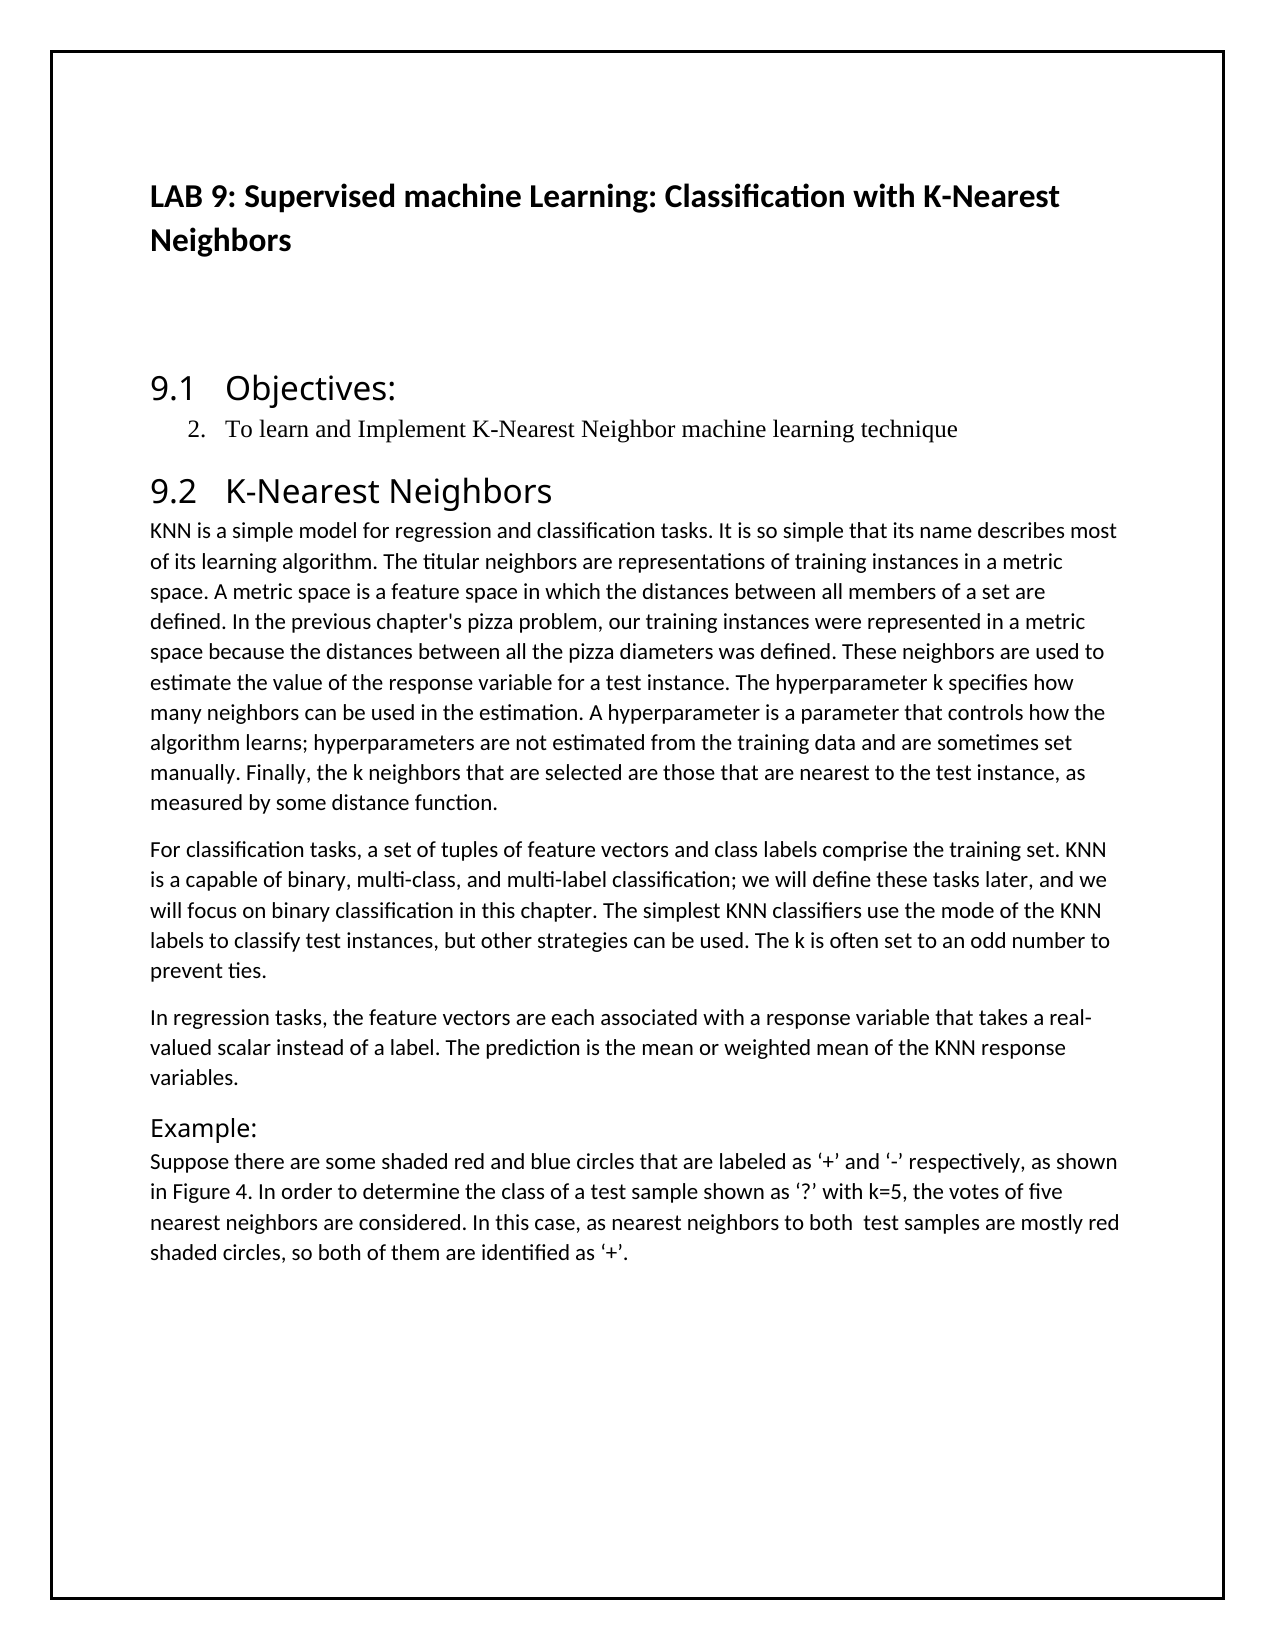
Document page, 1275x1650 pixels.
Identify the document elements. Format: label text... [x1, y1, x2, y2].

text KNN is a simple model for regression and classification tasks. It is so simple that its name describes most of its learning algorithm. The titular neighbors are representations of training instances in a metric space. A metric space is a feature space in which the distances between all members of a set are defined. In the previous chapter's pizza problem, our training instances were represented in a metric space because the distances between all the pizza diameters was defined. These neighbors are used to estimate the value of the response variable for a test instance. The hyperparameter k specifies how many neighbors can be used in the estimation. A hyperparameter is a parameter that controls how the algorithm learns; hyperparameters are not estimated from the training data and are sometimes set manually. Finally, the k neighbors that are selected are those that are nearest to the test instance, as measured by some distance function. [150, 517, 1125, 817]
list To learn and Implement K-Nearest Neighbor machine learning technique [187, 414, 1125, 443]
subtitle K-Nearest Neighbors [150, 468, 1125, 513]
text Suppose there are some shaded red and blue circles that are labeled as ‘+’ and ‘-’ respectively, as shown in Figure 4. In order to determine the class of a test sample shown as ‘?’ with k=5, the votes of five nearest neighbors are considered. In this case, as nearest neighbors to both test samples are mostly red shaded circles, so both of them are identified as ‘+’. [150, 1147, 1125, 1266]
text In regression tasks, the feature vectors are each associated with a response variable that takes a real-valued scalar instead of a label. The prediction is the mean or weighted mean of the KNN response variables. [150, 1003, 1125, 1092]
subtitle Objectives: [150, 365, 1125, 410]
text For classification tasks, a set of tuples of feature vectors and class labels comprise the training set. KNN is a capable of binary, multi-class, and multi-label classification; we will define these tasks later, and we will focus on binary classification in this chapter. The simplest KNN classifiers use the mode of the KNN labels to classify test instances, but other strategies can be used. The k is often set to an odd number to prevent ties. [150, 835, 1125, 984]
subtitle LAB 9: Supervised machine Learning: Classification with K-Nearest Neighbors [150, 175, 1125, 260]
subtitle Example: [150, 1110, 1125, 1144]
